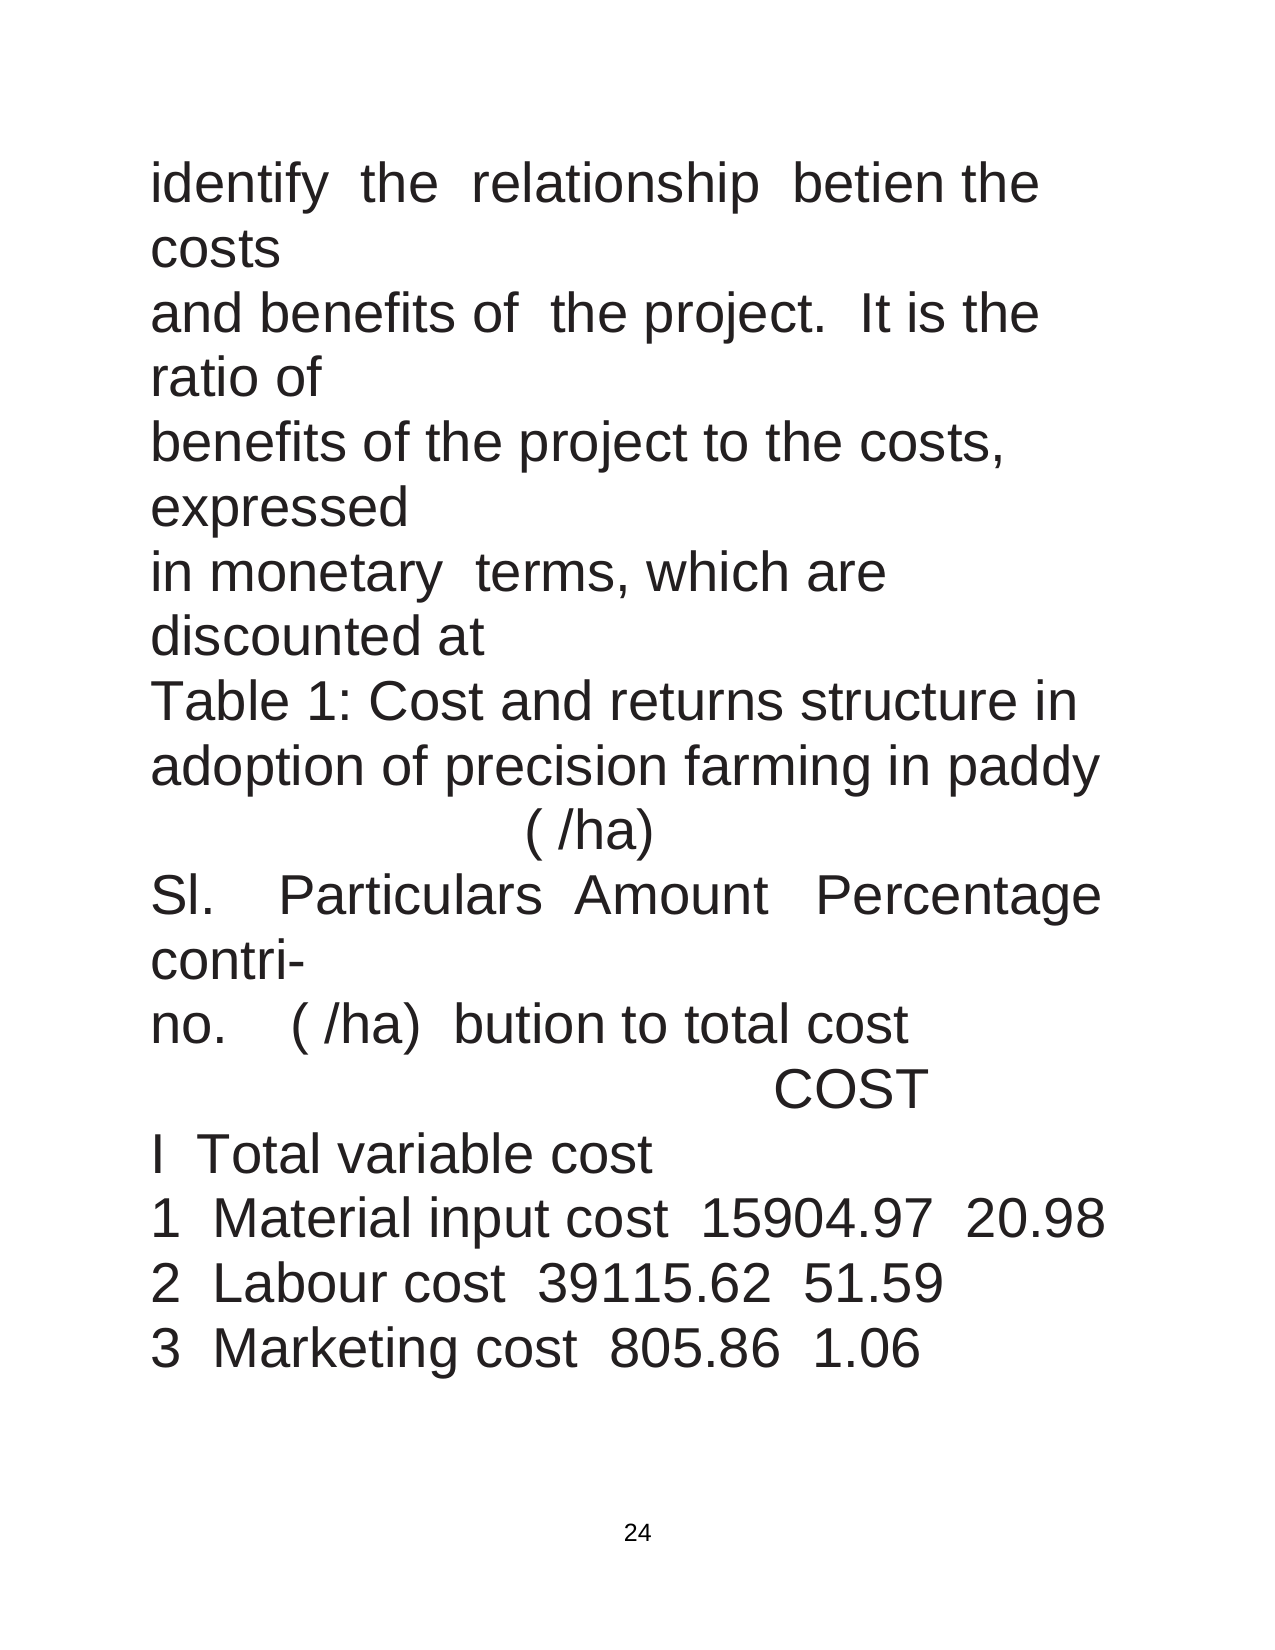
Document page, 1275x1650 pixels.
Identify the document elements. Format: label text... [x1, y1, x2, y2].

text Sl. Particulars Amount Percentage contri- [150, 862, 1125, 991]
text Table 1: Cost and returns structure in adoption of precision farming in paddy [150, 667, 1125, 797]
text and beneﬁts of the project. It is the ratio of [150, 279, 1125, 409]
text in monetary terms, which are discounted at [150, 538, 1125, 667]
text identify the relationship betien the costs [150, 150, 1125, 279]
text 2 Labour cost 39115.62 51.59 [150, 1250, 1125, 1314]
text I Total variable cost [150, 1120, 1125, 1185]
text beneﬁts of the project to the costs, expressed [150, 409, 1125, 538]
text 1 Material input cost 15904.97 20.98 [150, 1185, 1125, 1250]
text 3 Marketing cost 805.86 1.06 [150, 1314, 1125, 1379]
text no. ( /ha) bution to total cost [150, 991, 1125, 1056]
text COST [150, 1056, 1125, 1120]
text ( /ha) [150, 797, 1125, 862]
